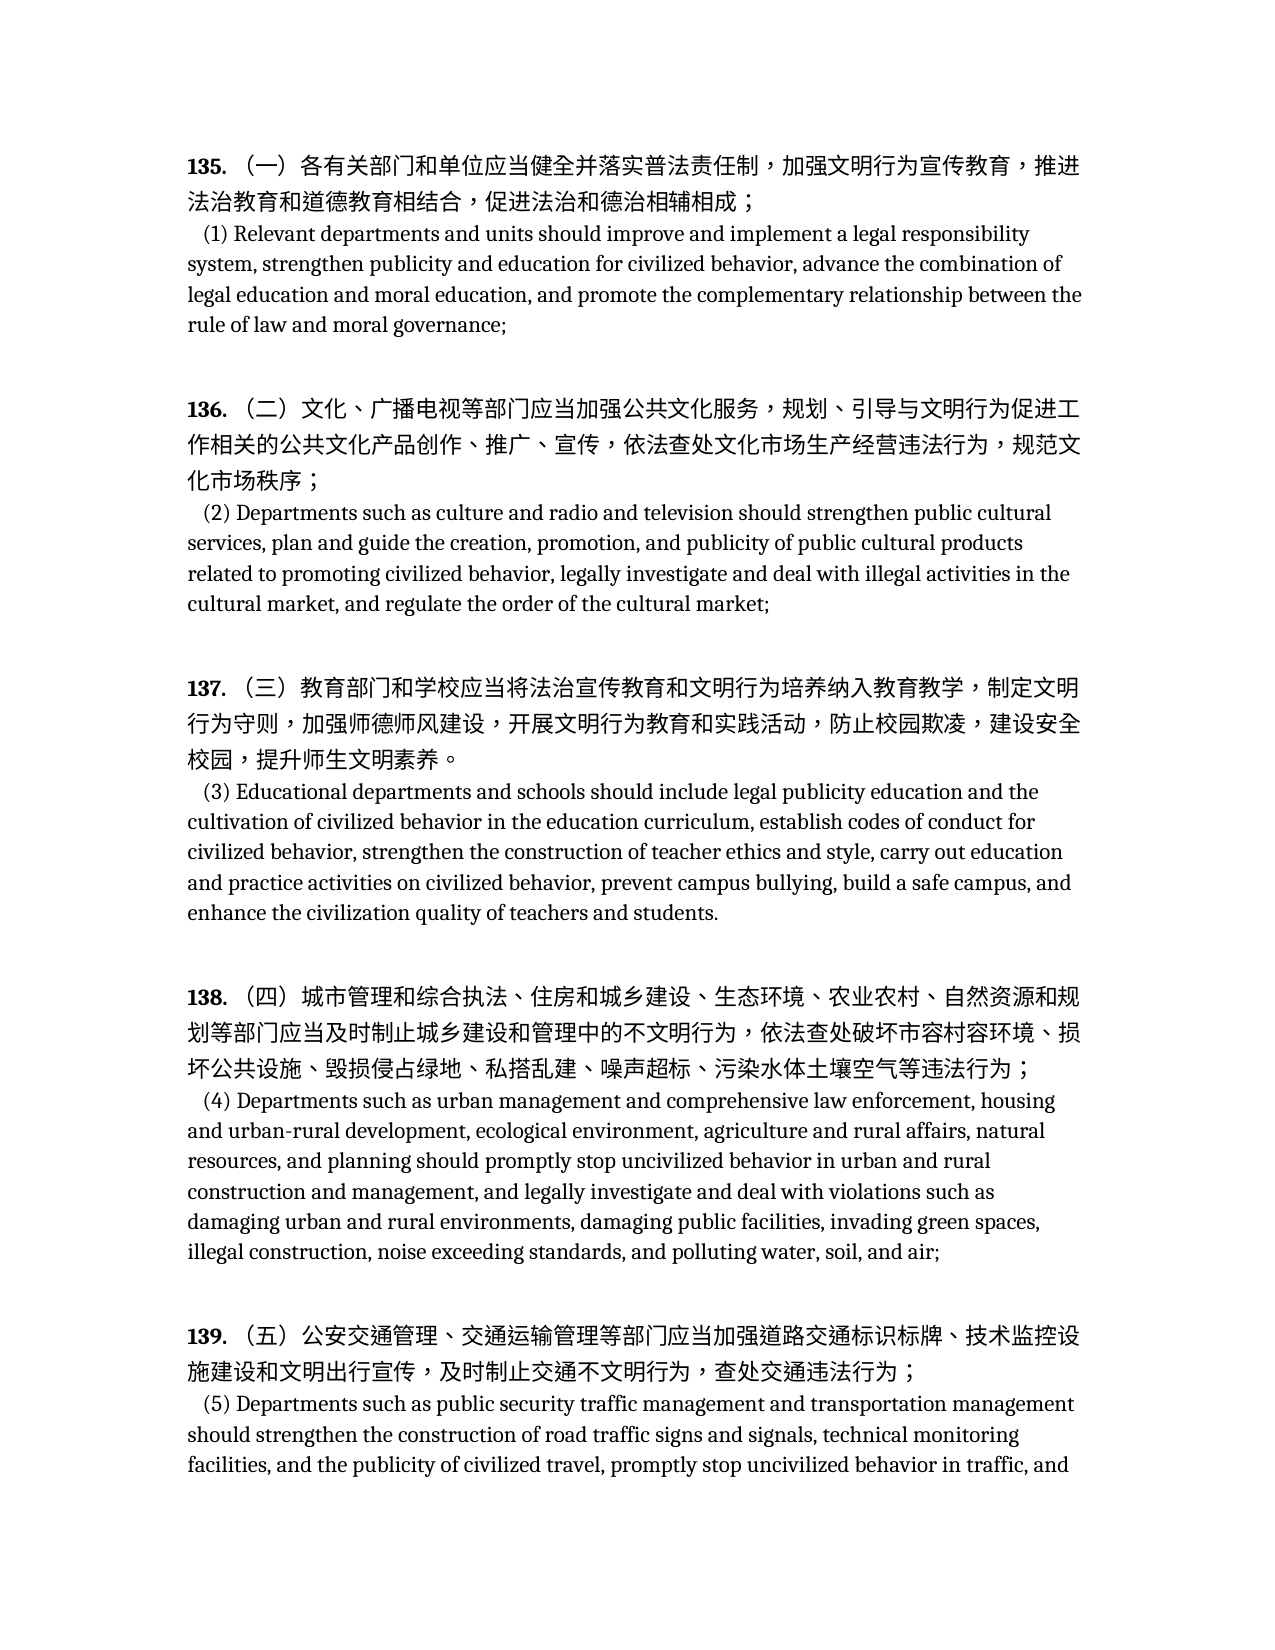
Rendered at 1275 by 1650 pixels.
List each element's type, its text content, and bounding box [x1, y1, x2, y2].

text 138. （四）城市管理和综合执法、住房和城乡建设、生态环境、农业农村、自然资源和规划等部门应当及时制止城乡建设和管理中的不文明行为，依法查处破坏市容村容环境、损坏公共设施、毁损侵占绿地、私搭乱建、噪声超标、污染水体土壤空气等违法行为； (4) Departments such as urban management and comprehensive law enforcement, housing and urban-rural development, ecological environment, agriculture and rural affairs, natural resources, and planning should promptly stop uncivilized behavior in urban and rural construction and management, and legally investigate and deal with violations such as damaging urban and rural environments, damaging public facilities, invading green spaces, illegal construction, noise exceeding standards, and polluting water, soil, and air; [187, 981, 1087, 1295]
text 137. （三）教育部门和学校应当将法治宣传教育和文明行为培养纳入教育教学，制定文明行为守则，加强师德师风建设，开展文明行为教育和实践活动，防止校园欺凌，建设安全校园，提升师生文明素养。 (3) Educational departments and schools should include legal publicity education and the cultivation of civilized behavior in the education curriculum, establish codes of conduct for civilized behavior, strengthen the construction of teacher ethics and style, carry out education and practice activities on civilized behavior, prevent campus bullying, build a safe campus, and enhance the civilization quality of teachers and students. [187, 672, 1087, 956]
text 135. （一）各有关部门和单位应当健全并落实普法责任制，加强文明行为宣传教育，推进法治教育和道德教育相结合，促进法治和德治相辅相成； (1) Relevant departments and units should improve and implement a legal responsibility system, strengthen publicity and education for civilized behavior, advance the combination of legal education and moral education, and promote the complementary relationship between the rule of law and moral governance; [187, 150, 1087, 368]
text 136. （二）文化、广播电视等部门应当加强公共文化服务，规划、引导与文明行为促进工作相关的公共文化产品创作、推广、宣传，依法查处文化市场生产经营违法行为，规范文化市场秩序； (2) Departments such as culture and radio and television should strengthen public cultural services, plan and guide the creation, promotion, and publicity of public cultural products related to promoting civilized behavior, legally investigate and deal with illegal activities in the cultural market, and regulate the order of the cultural market; [187, 393, 1087, 647]
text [187, 1320, 1087, 1478]
